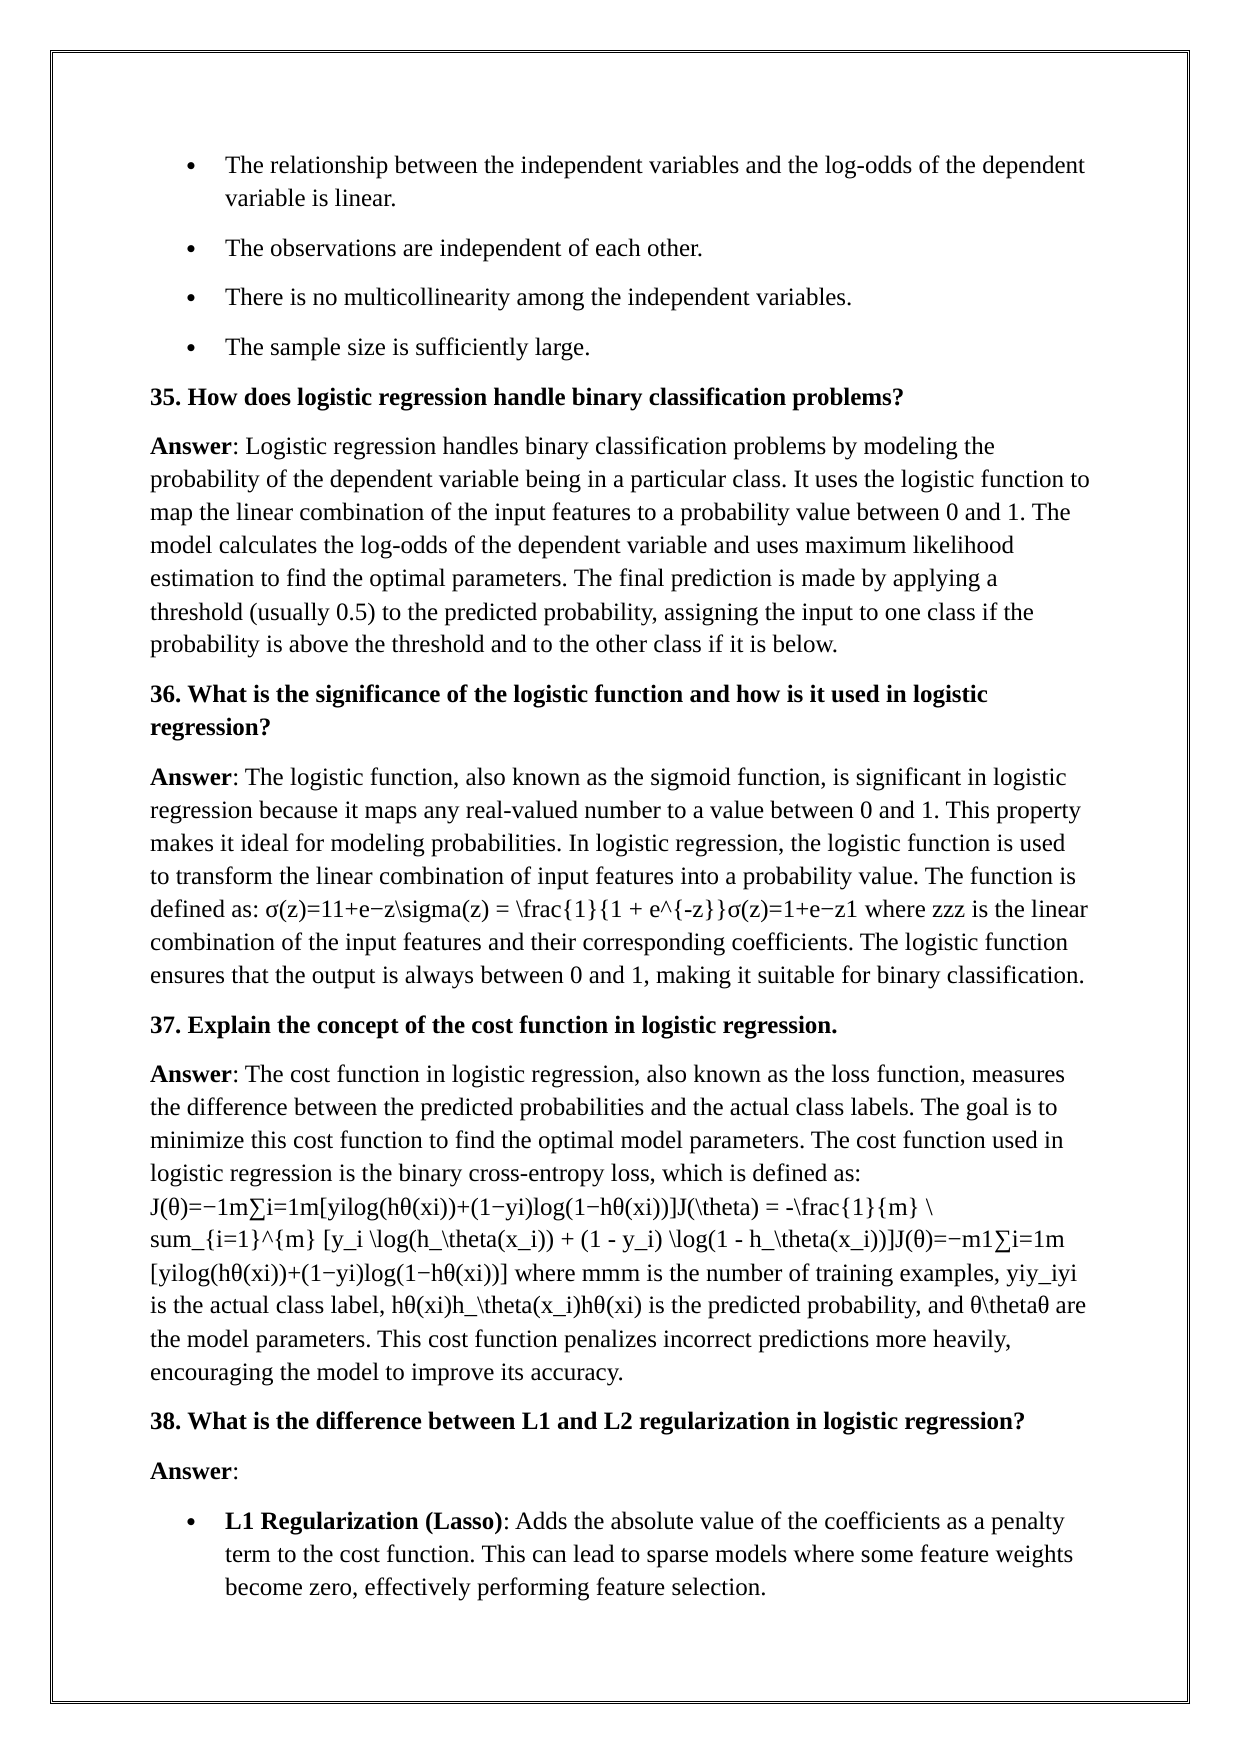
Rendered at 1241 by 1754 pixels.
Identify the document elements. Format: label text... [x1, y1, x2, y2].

list There is no multicollinearity among the independent variables. [187, 282, 1090, 311]
text Answer: The logistic function, also known as the sigmoid function, is significant in logistic regression because it maps any real-valued number to a value between 0 and 1. This property makes it ideal for modeling probabilities. In logistic regression, the logistic function is used to transform the linear combination of input features into a probability value. The function is defined as: σ(z)=11+e−z\sigma(z) = \frac{1}{1 + e^{-z}}σ(z)=1+e−z1​ where zzz is the linear combination of the input features and their corresponding coefficients. The logistic function ensures that the output is always between 0 and 1, making it suitable for binary classification. [150, 762, 1090, 989]
list L1 Regularization (Lasso): Adds the absolute value of the coefficients as a penalty term to the cost function. This can lead to sparse models where some feature weights become zero, effectively performing feature selection. [187, 1506, 1090, 1601]
list The sample size is sufficiently large. [187, 332, 1090, 361]
text Answer: [150, 1456, 1090, 1485]
text 37. Explain the concept of the cost function in logistic regression. [150, 1010, 1090, 1038]
text 36. What is the significance of the logistic function and how is it used in logistic regression? [150, 679, 1090, 741]
text 35. How does logistic regression handle binary classification problems? [150, 382, 1090, 411]
text Answer: The cost function in logistic regression, also known as the loss function, measures the difference between the predicted probabilities and the actual class labels. The goal is to minimize this cost function to find the optimal model parameters. The cost function used in logistic regression is the binary cross-entropy loss, which is defined as: J(θ)=−1m∑i=1m[yilog⁡(hθ(xi))+(1−yi)log⁡(1−hθ(xi))]J(\theta) = -\frac{1}{m} \sum_{i=1}^{m} [y_i \log(h_\theta(x_i)) + (1 - y_i) \log(1 - h_\theta(x_i))]J(θ)=−m1​∑i=1m​[yi​log(hθ​(xi​))+(1−yi​)log(1−hθ​(xi​))] where mmm is the number of training examples, yiy_iyi​ is the actual class label, hθ(xi)h_\theta(x_i)hθ​(xi​) is the predicted probability, and θ\thetaθ are the model parameters. This cost function penalizes incorrect predictions more heavily, encouraging the model to improve its accuracy. [150, 1059, 1090, 1385]
list The relationship between the independent variables and the log-odds of the dependent variable is linear. [187, 150, 1090, 212]
text 38. What is the difference between L1 and L2 regularization in logistic regression? [150, 1406, 1090, 1435]
text Answer: Logistic regression handles binary classification problems by modeling the probability of the dependent variable being in a particular class. It uses the logistic function to map the linear combination of the input features to a probability value between 0 and 1. The model calculates the log-odds of the dependent variable and uses maximum likelihood estimation to find the optimal parameters. The final prediction is made by applying a threshold (usually 0.5) to the predicted probability, assigning the input to one class if the probability is above the threshold and to the other class if it is below. [150, 431, 1090, 658]
list The observations are independent of each other. [187, 233, 1090, 261]
